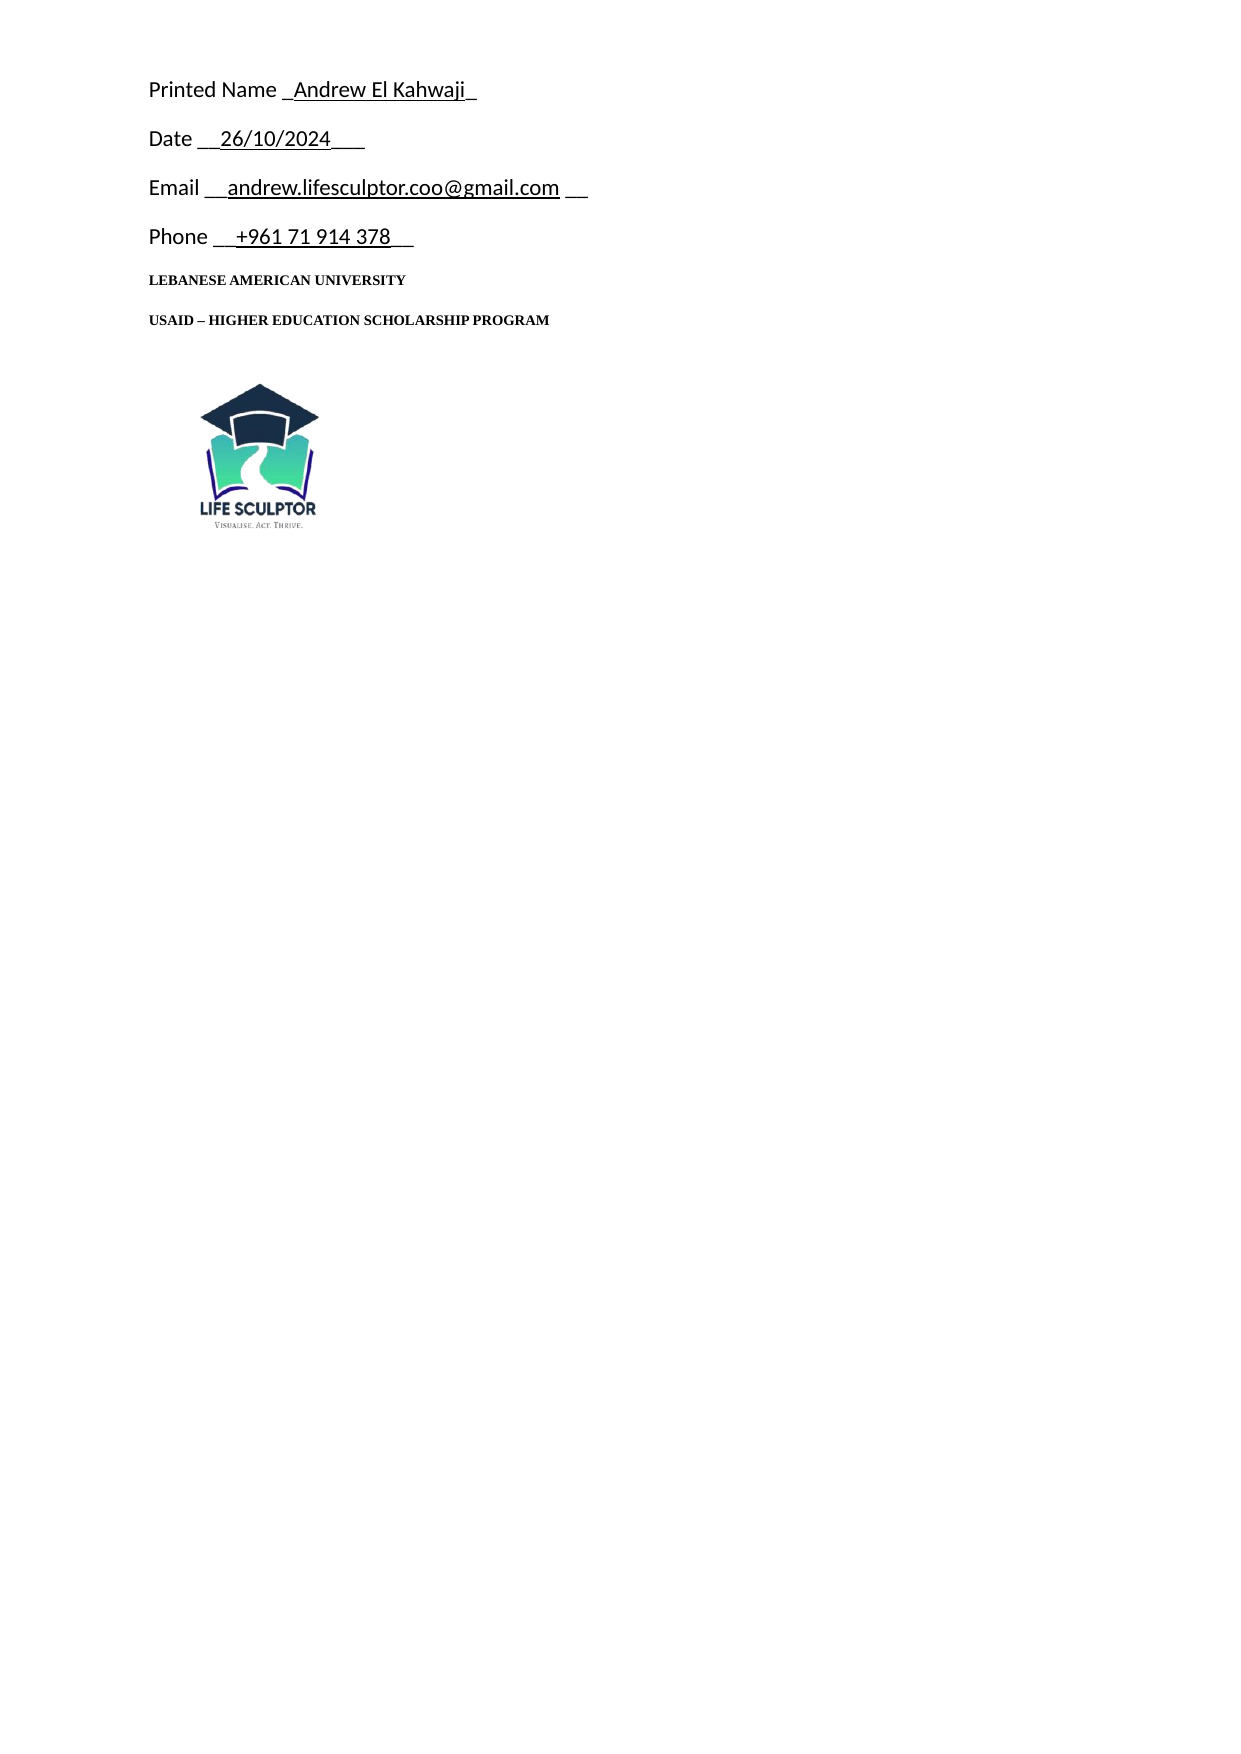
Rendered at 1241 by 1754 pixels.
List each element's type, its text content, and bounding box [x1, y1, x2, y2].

text USAID – HIGHER EDUCATION SCHOLARSHIP PROGRAM [148, 311, 1072, 328]
text Email __andrew.lifesculptor.coo@gmail.com __ [148, 173, 1072, 201]
text Printed Name _Andrew El Kahwaji_ [148, 76, 1072, 104]
text Phone __+961 71 914 378__ [148, 222, 1072, 250]
text Date __26/10/2024___ [148, 124, 1072, 153]
text LEBANESE AMERICAN UNIVERSITY [148, 271, 1072, 288]
picture [152, 354, 367, 583]
